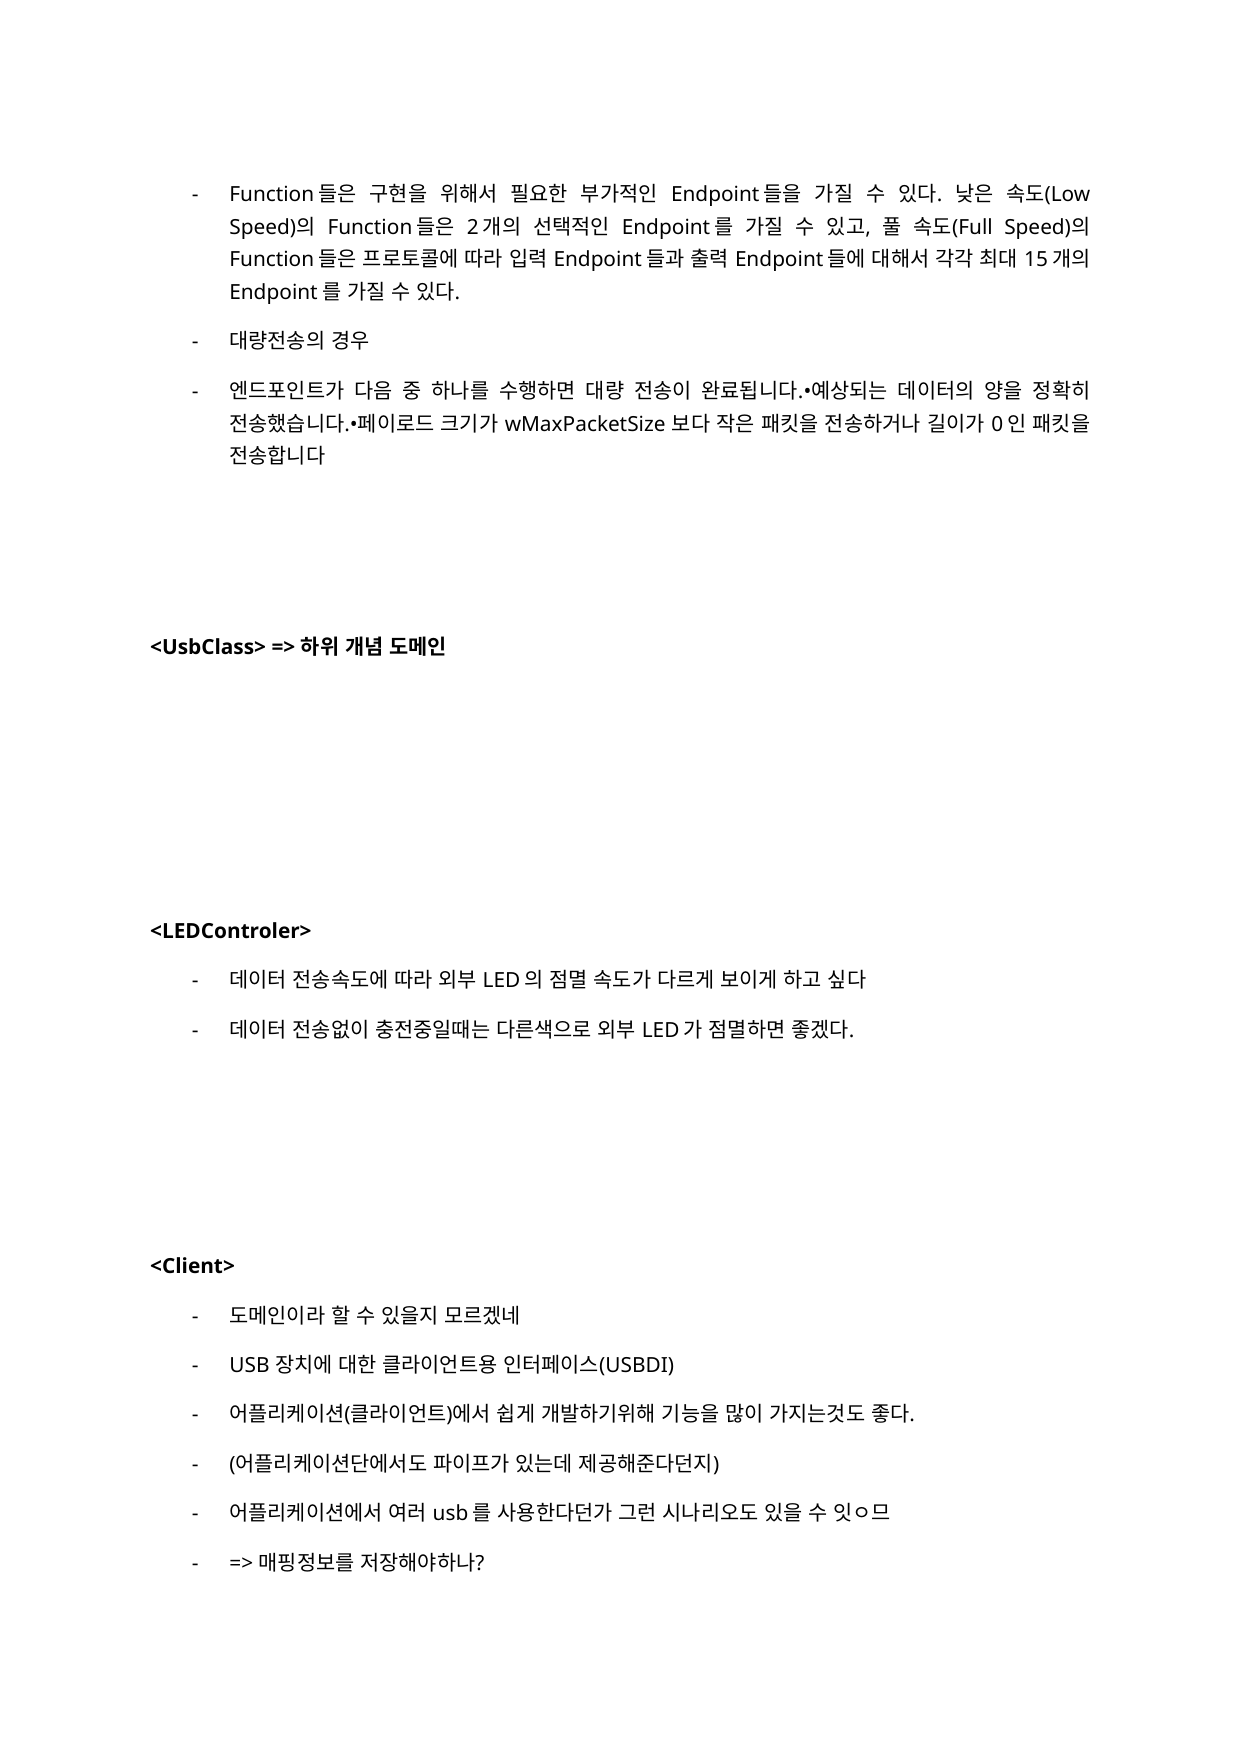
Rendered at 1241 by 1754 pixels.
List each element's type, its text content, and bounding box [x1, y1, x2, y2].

list => 매핑정보를 저장해야하나? [192, 1546, 1090, 1576]
list 엔드포인트가 다음 중 하나를 수행하면 대량 전송이 완료됩니다.•예상되는 데이터의 양을 정확히 전송했습니다.•페이로드 크기가 wMaxPacketSize 보다 작은 패킷을 전송하거나 길이가 0인 패킷을 전송합니다 [192, 374, 1090, 470]
list 도메인이라 할 수 있을지 모르겠네 [192, 1299, 1090, 1329]
list 데이터 전송없이 충전중일때는 다른색으로 외부 LED가 점멸하면 좋겠다. [192, 1013, 1090, 1043]
text <UsbClass> => 하위 개념 도메인 [150, 631, 1090, 661]
text <Client> [150, 1252, 1090, 1280]
list 어플리케이션에서 여러 usb를 사용한다던가 그런 시나리오도 있을 수 잇ㅇ므 [192, 1496, 1090, 1527]
text <LEDControler> [150, 916, 1090, 945]
list Function들은 구현을 위해서 필요한 부가적인 Endpoint들을 가질 수 있다. 낮은 속도(Low Speed)의 Function들은 2개의 선택적인 Endpoint를 가질 수 있고, 풀 속도(Full Speed)의 Function들은 프로토콜에 따라 입력 Endpoint들과 출력 Endpoint들에 대해서 각각 최대 15개의 Endpoint를 가질 수 있다. [192, 177, 1090, 306]
list 데이터 전송속도에 따라 외부 LED의 점멸 속도가 다르게 보이게 하고 싶다 [192, 964, 1090, 994]
list 어플리케이션(클라이언트)에서 쉽게 개발하기위해 기능을 많이 가지는것도 좋다. [192, 1398, 1090, 1428]
list 대량전송의 경우 [192, 325, 1090, 355]
list USB 장치에 대한 클라이언트용 인터페이스(USBDI) [192, 1348, 1090, 1379]
list (어플리케이션단에서도 파이프가 있는데 제공해준다던지) [192, 1447, 1090, 1477]
